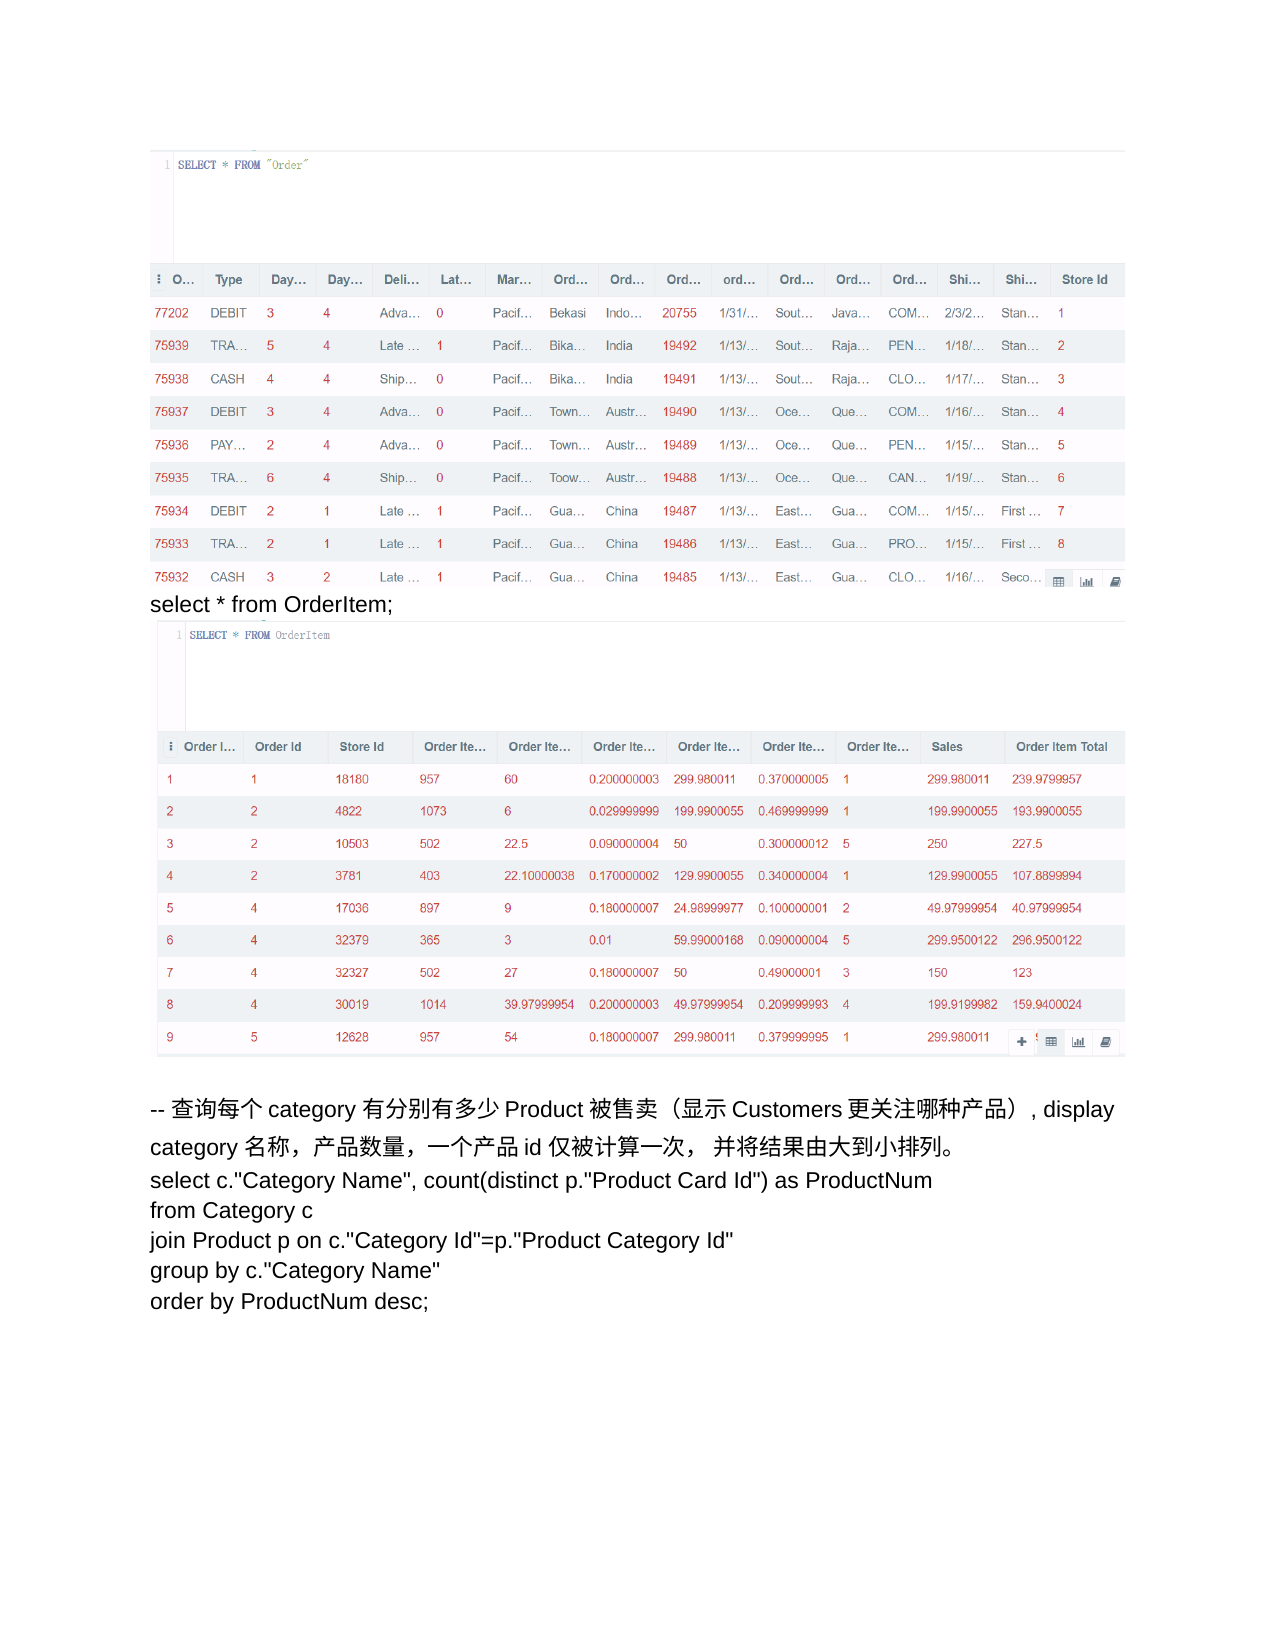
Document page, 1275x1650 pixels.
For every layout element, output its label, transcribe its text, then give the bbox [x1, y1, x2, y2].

text select * from OrderItem; [150, 591, 1125, 617]
text group by c."Category Name" [150, 1257, 1125, 1284]
text from Category c [150, 1197, 1125, 1223]
text join Product p on c."Category Id"=p."Product Category Id" [150, 1227, 1125, 1254]
text select c."Category Name", count(distinct p."Product Card Id") as ProductNum [150, 1167, 1125, 1193]
picture [150, 620, 1125, 1057]
text -- 查询每个category 有分别有多少Product 被售卖（显示Customers更关注哪种产品）, display category 名称，产品数量，一个产品id 仅被计算一次， 并将结果由大到小排列。 [150, 1091, 1125, 1162]
text order by ProductNum desc; [150, 1288, 1125, 1314]
picture [150, 150, 1125, 587]
